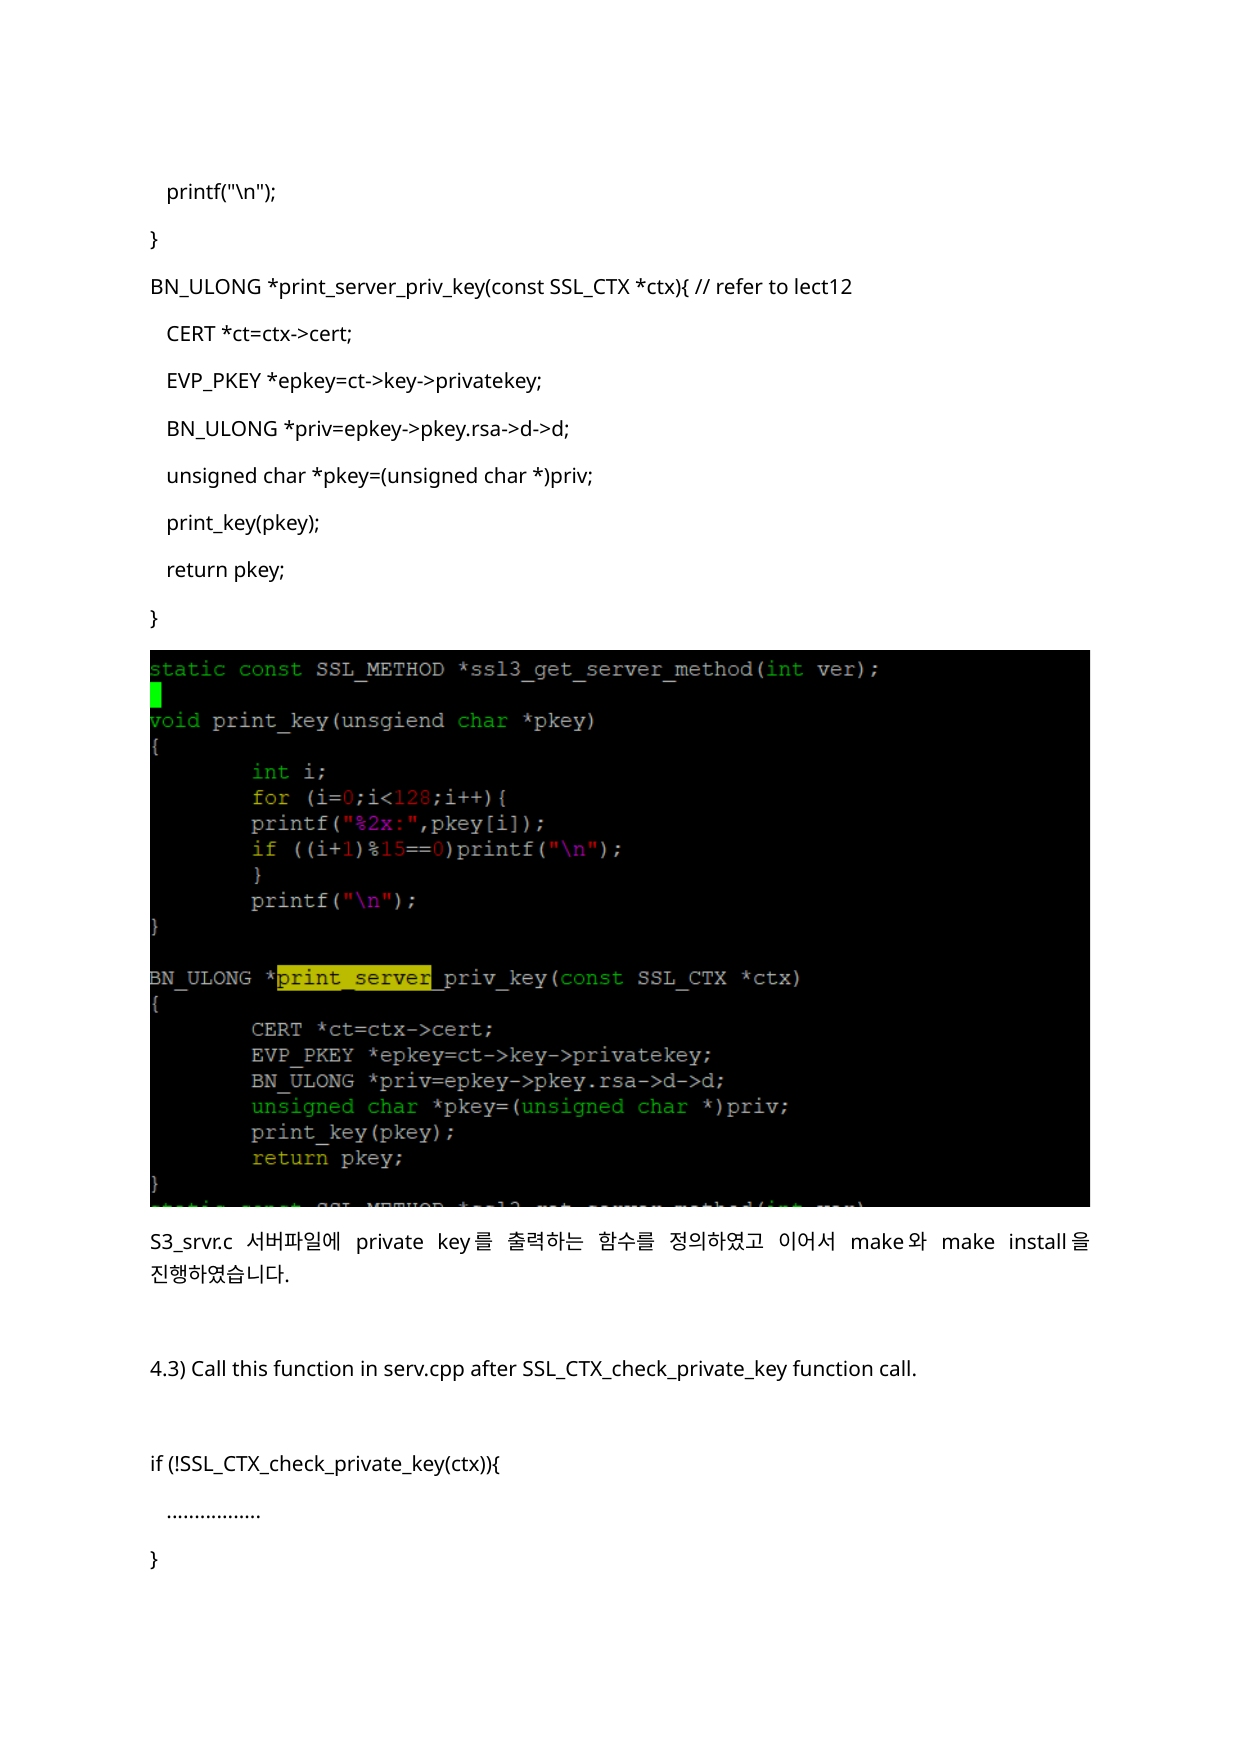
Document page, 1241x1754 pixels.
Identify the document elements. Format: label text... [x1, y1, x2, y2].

text BN_ULONG *priv=epkey->pkey.rsa->d->d; [150, 414, 1090, 442]
text } [150, 1544, 1090, 1572]
text } [150, 603, 1090, 631]
text } [150, 224, 1090, 253]
text S3_srvr.c 서버파일에 private key를 출력하는 함수를 정의하였고 이어서 make와 make install을 진행하였습니다. [150, 1225, 1090, 1288]
text 4.3) Call this function in serv.cpp after SSL_CTX_check_private_key function call. [150, 1354, 1090, 1383]
picture [150, 650, 1091, 1207]
text return pkey; [150, 556, 1090, 584]
text CERT *ct=ctx->cert; [150, 319, 1090, 347]
text EVP_PKEY *epkey=ct->key->privatekey; [150, 366, 1090, 395]
text BN_ULONG *print_server_priv_key(const SSL_CTX *ctx){ // refer to lect12 [150, 272, 1090, 300]
text printf("\n"); [150, 177, 1090, 206]
text unsigned char *pkey=(unsigned char *)priv; [150, 461, 1090, 489]
text print_key(pkey); [150, 508, 1090, 537]
text if (!SSL_CTX_check_private_key(ctx)){ [150, 1449, 1090, 1477]
text ................. [150, 1496, 1090, 1525]
